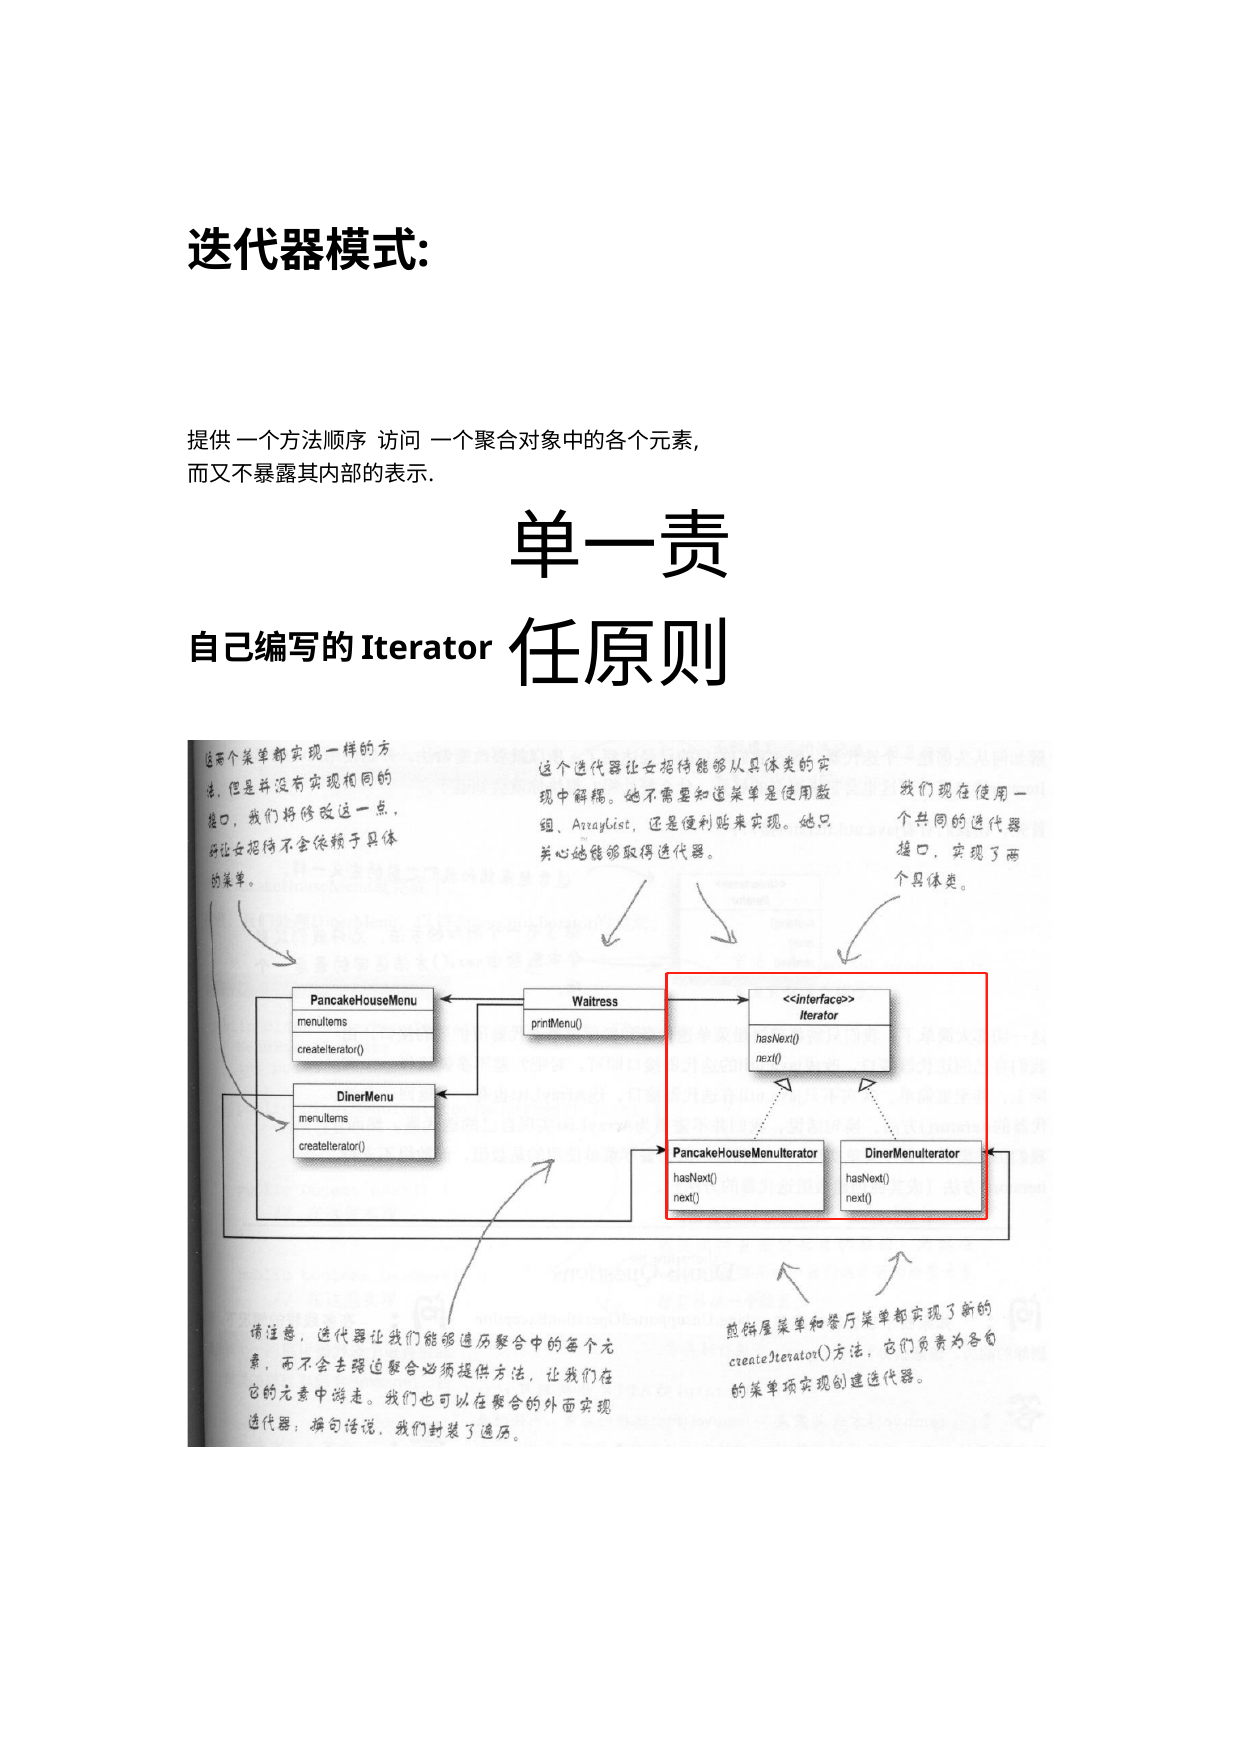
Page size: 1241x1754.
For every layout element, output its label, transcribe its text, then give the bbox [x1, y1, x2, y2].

text 提供 一个方法顺序 访问 一个聚合对象中的各个元素, [187, 423, 1053, 456]
text 而又不暴露其内部的表示. [187, 456, 1053, 488]
subtitle 迭代器模式: [187, 197, 1053, 295]
picture [187, 740, 1053, 1447]
subtitle 自己编写的Iterator [187, 613, 1053, 678]
